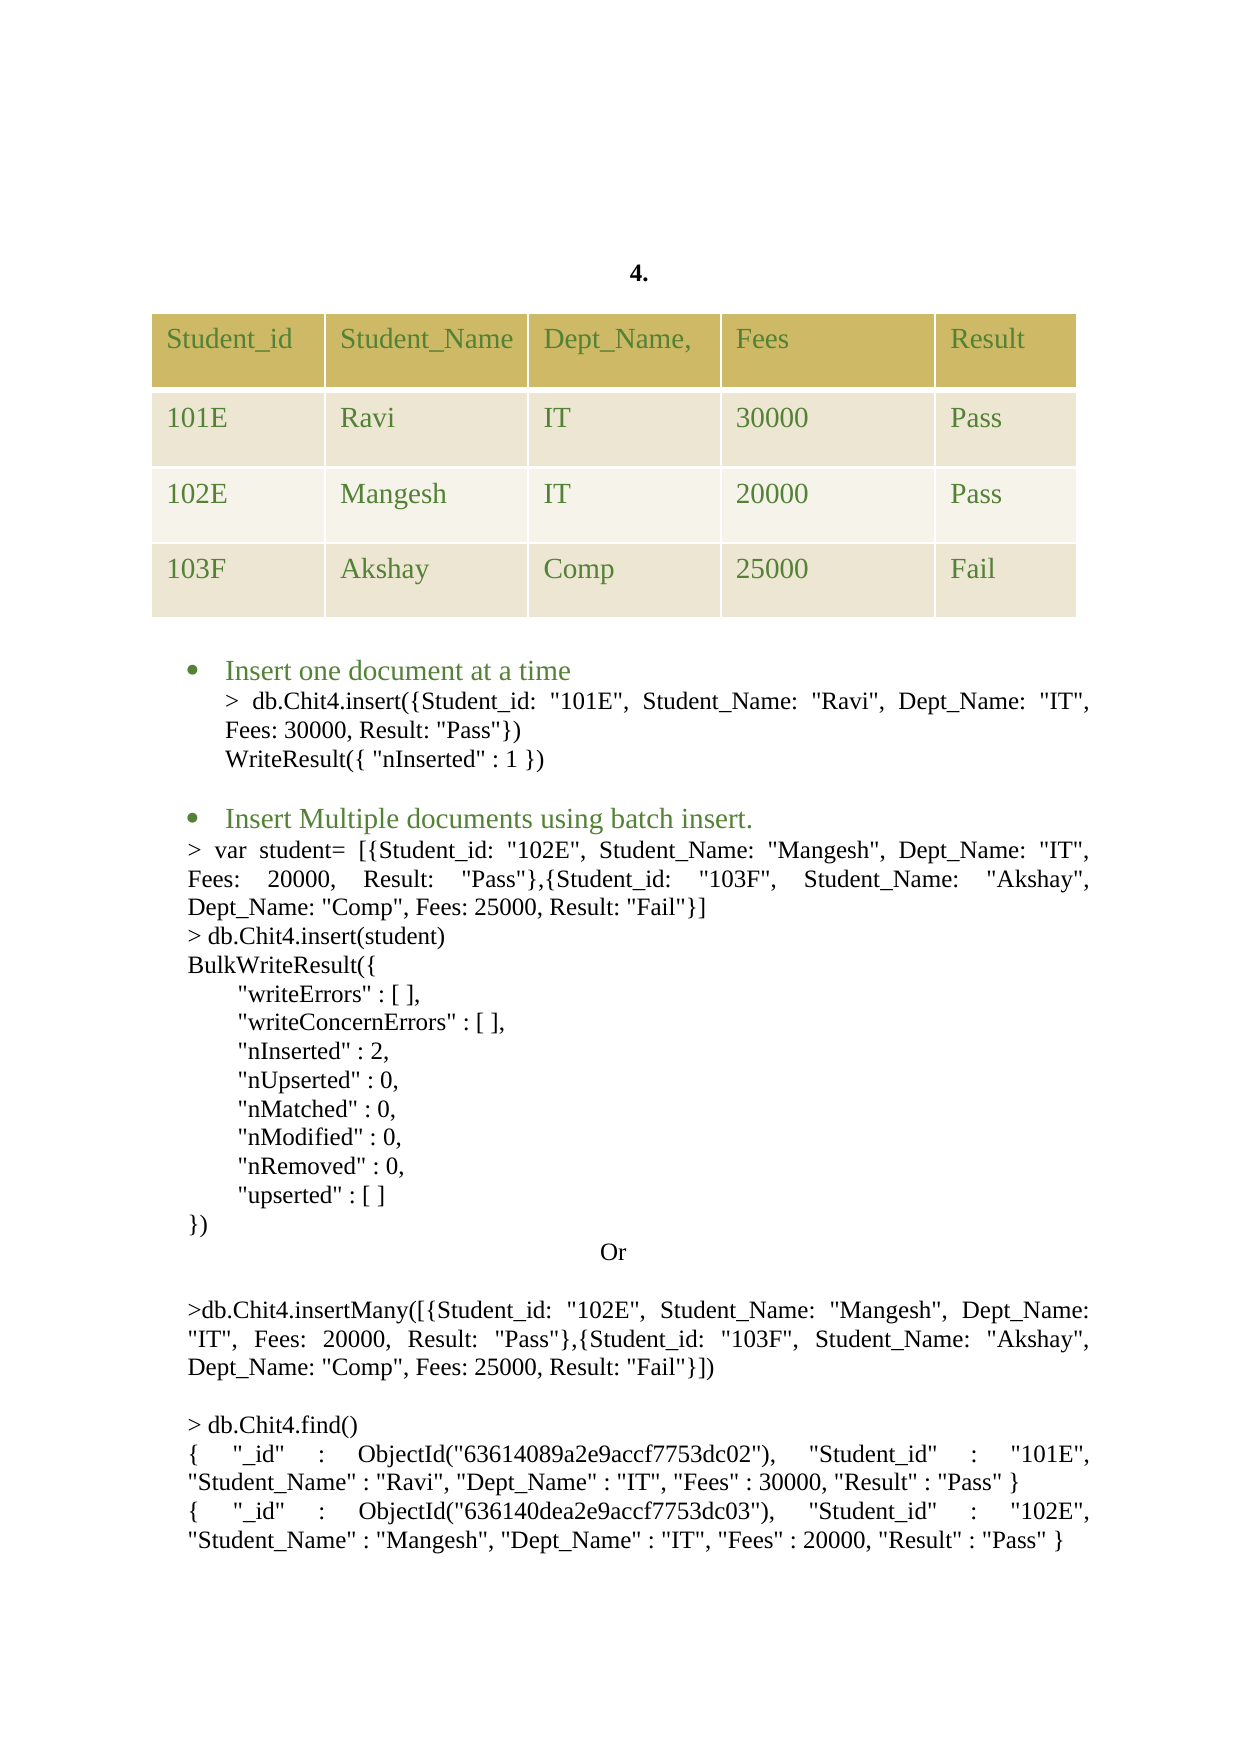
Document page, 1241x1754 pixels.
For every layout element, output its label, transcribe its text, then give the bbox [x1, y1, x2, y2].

list Insert Multiple documents using batch insert. [187, 801, 1090, 835]
table_header Student_Name [326, 314, 527, 387]
table_cell Comp [529, 544, 720, 617]
table_cell Akshay [326, 544, 527, 617]
list Insert one document at a time [187, 653, 1090, 686]
table_cell IT [529, 469, 720, 542]
table_header Student_id [152, 314, 324, 387]
list WriteResult({ "nInserted" : 1 }) [225, 744, 1090, 772]
text Or [187, 1237, 1090, 1266]
text "upserted" : [ ] [187, 1180, 1090, 1209]
table_cell 25000 [722, 544, 934, 617]
text "writeConcernErrors" : [ ], [187, 1007, 1090, 1036]
list > db.Chit4.insert({Student_id: "101E", Student_Name: "Ravi", Dept_Name: "IT", Fees: 30000, Result: "Pass"}) [225, 686, 1090, 744]
table_cell Ravi [326, 393, 527, 466]
table_cell IT [529, 393, 720, 466]
text "nMatched" : 0, [187, 1094, 1090, 1122]
text { "_id" : ObjectId("63614089a2e9accf7753dc02"), "Student_id" : "101E", "Student_Name" : "Ravi", "Dept_Name" : "IT", "Fees" : 30000, "Result" : "Pass" } [187, 1439, 1090, 1496]
table_cell 101E [152, 393, 324, 466]
text 4. [187, 258, 1090, 286]
text "nRemoved" : 0, [187, 1151, 1090, 1180]
text "nModified" : 0, [187, 1122, 1090, 1151]
table_cell 20000 [722, 469, 934, 542]
table_header Dept_Name, [529, 314, 720, 387]
text BulkWriteResult({ [187, 950, 1090, 979]
table_cell Fail [936, 544, 1076, 617]
table_cell 30000 [722, 393, 934, 466]
table_cell 102E [152, 469, 324, 542]
text "writeErrors" : [ ], [187, 979, 1090, 1007]
text > db.Chit4.find() [187, 1410, 1090, 1439]
text "nUpserted" : 0, [187, 1065, 1090, 1094]
text "nInserted" : 2, [187, 1036, 1090, 1065]
table_header Fees [722, 314, 934, 387]
text > var student= [{Student_id: "102E", Student_Name: "Mangesh", Dept_Name: "IT", Fees: 20000, Result: "Pass"},{Student_id: "103F", Student_Name: "Akshay", Dept_Name: "Comp", Fees: 25000, Result: "Fail"}] [187, 835, 1090, 921]
table_cell Pass [936, 469, 1076, 542]
text > db.Chit4.insert(student) [187, 921, 1090, 950]
text }) [187, 1209, 1090, 1237]
table_cell Mangesh [326, 469, 527, 542]
text >db.Chit4.insertMany([{Student_id: "102E", Student_Name: "Mangesh", Dept_Name: "IT", Fees: 20000, Result: "Pass"},{Student_id: "103F", Student_Name: "Akshay", Dept_Name: "Comp", Fees: 25000, Result: "Fail"}]) [187, 1295, 1090, 1381]
table_cell Pass [936, 393, 1076, 466]
table_cell 103F [152, 544, 324, 617]
table_header Result [936, 314, 1076, 387]
text { "_id" : ObjectId("636140dea2e9accf7753dc03"), "Student_id" : "102E", "Student_Name" : "Mangesh", "Dept_Name" : "IT", "Fees" : 20000, "Result" : "Pass" } [187, 1496, 1090, 1554]
